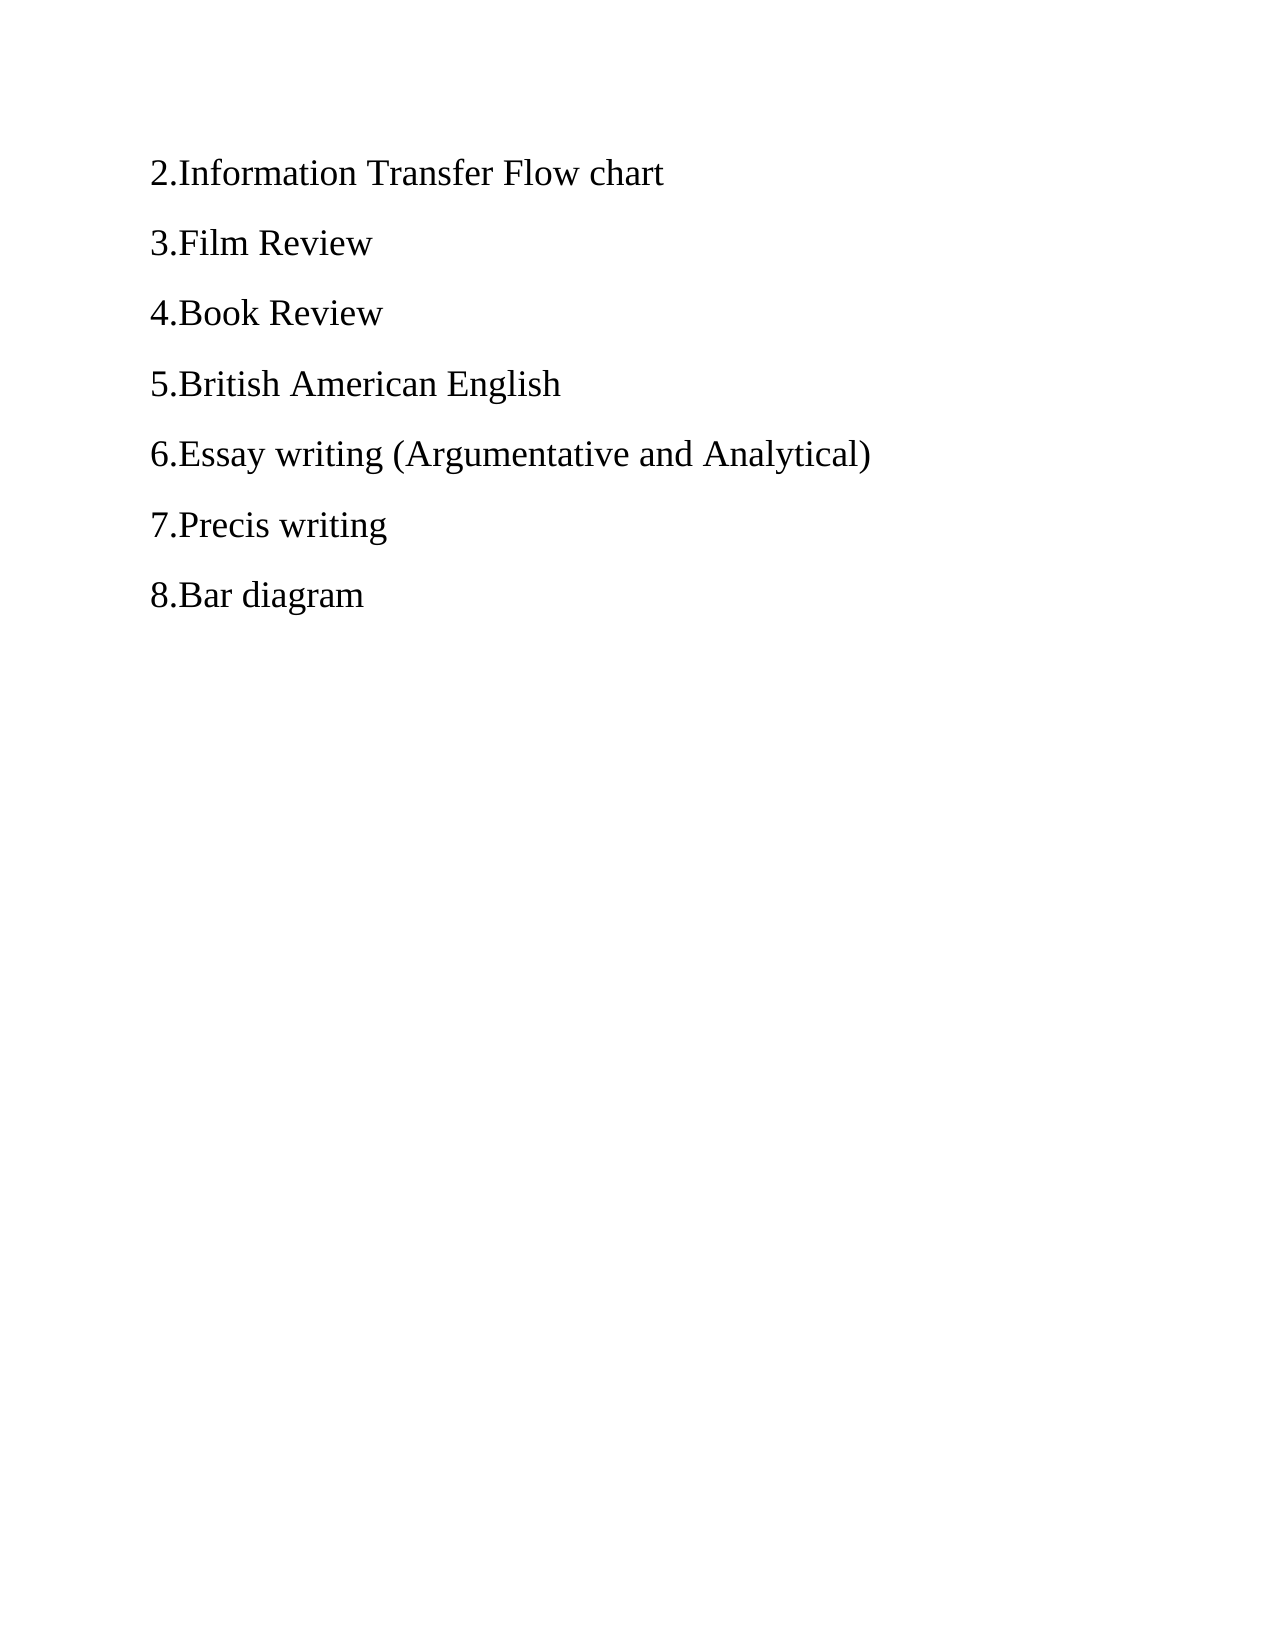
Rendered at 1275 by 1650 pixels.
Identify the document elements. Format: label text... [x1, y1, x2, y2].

text 5.British American English [150, 361, 1125, 404]
text 7.Precis writing [150, 502, 1125, 545]
text 3.Film Review [150, 220, 1125, 263]
text 2.Information Transfer Flow chart [150, 150, 1125, 193]
text 8.Bar diagram [150, 572, 1125, 616]
text 4.Book Review [150, 291, 1125, 334]
text 6.Essay writing (Argumentative and Analytical) [150, 432, 1125, 475]
